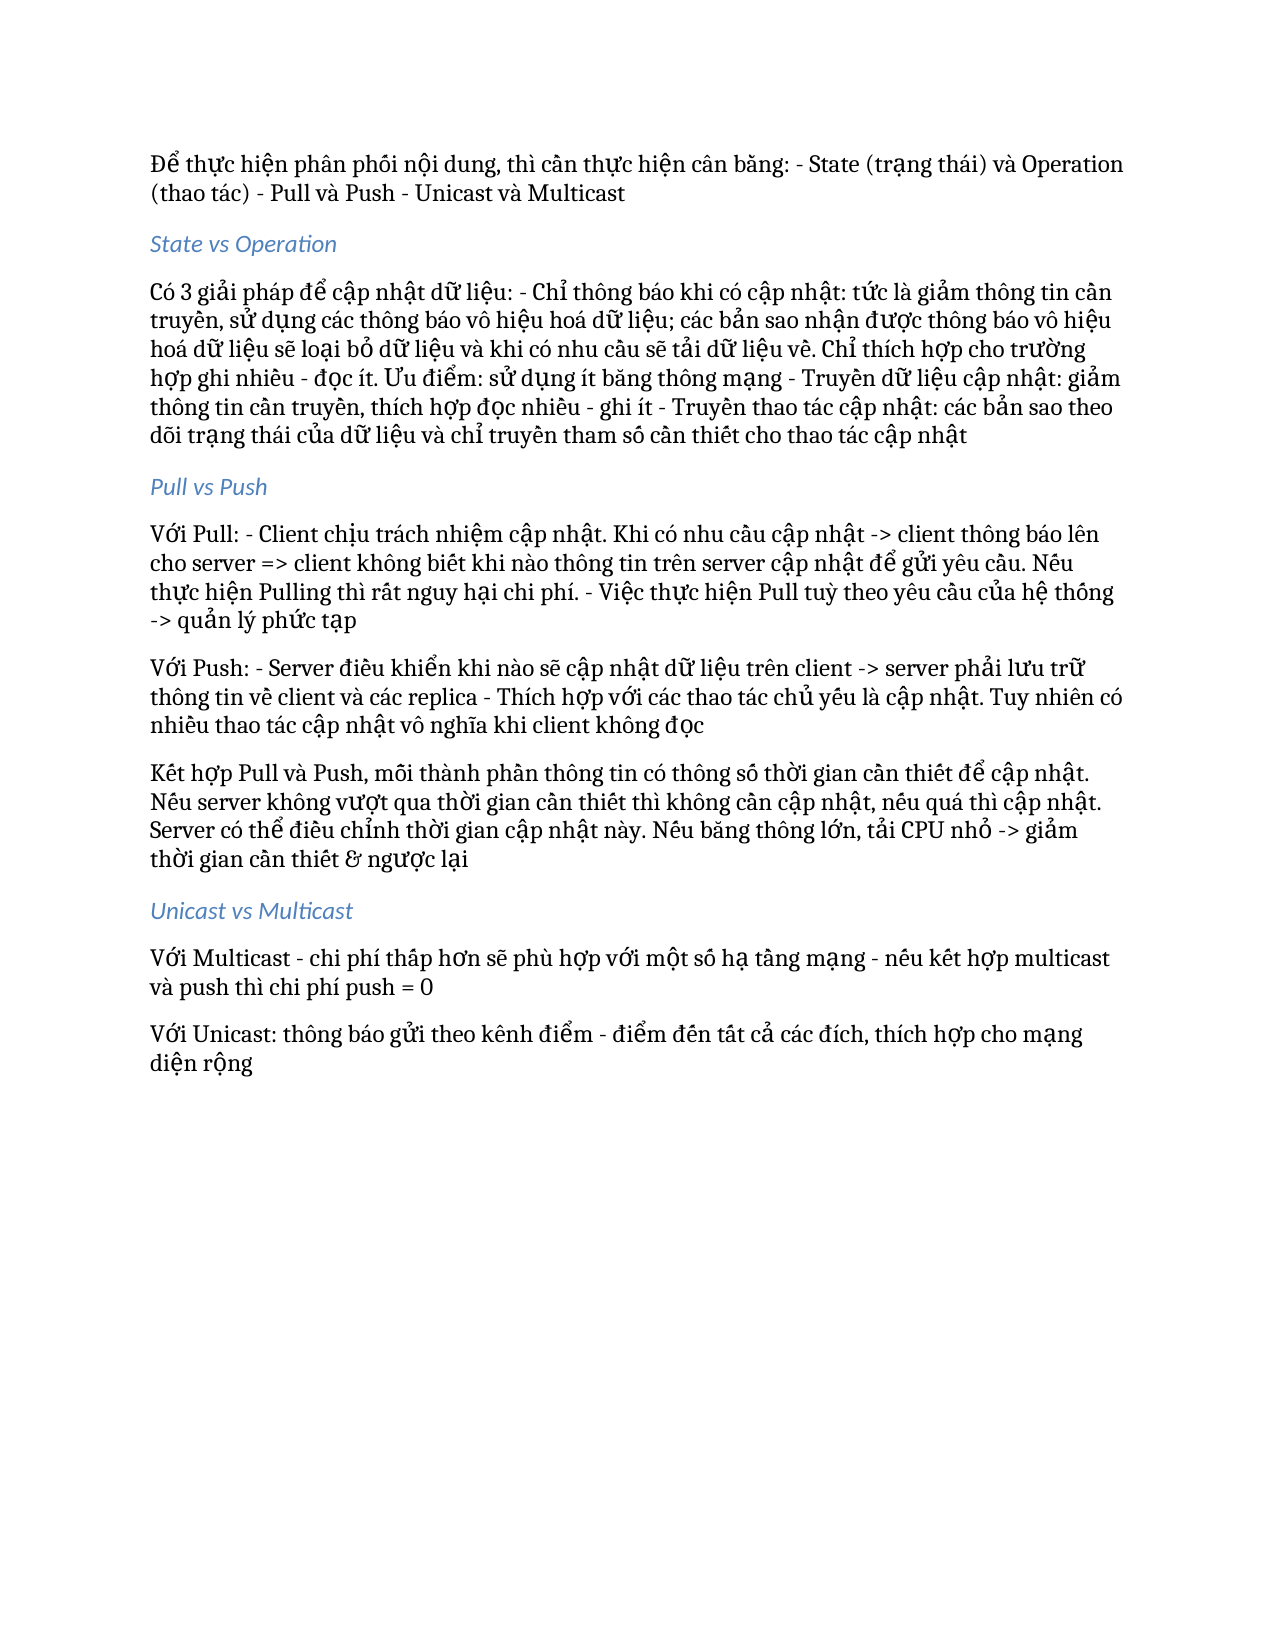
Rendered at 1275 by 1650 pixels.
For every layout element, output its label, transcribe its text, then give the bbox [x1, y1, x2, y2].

text Với Pull: - Client chịu trách nhiệm cập nhật. Khi có nhu cầu cập nhật -> client thông báo lên cho server => client không biết khi nào thông tin trên server cập nhật để gửi yêu cầu. Nếu thực hiện Pulling thì rất nguy hại chi phí. - Việc thực hiện Pull tuỳ theo yêu cầu của hệ thống -> quản lý phức tạp [150, 520, 1125, 635]
text Với Unicast: thông báo gửi theo kênh điểm - điểm đến tất cả các đích, thích hợp cho mạng diện rộng [150, 1020, 1125, 1078]
text Để thực hiện phân phối nội dung, thì cần thực hiện cân bằng: - State (trạng thái) và Operation (thao tác) - Pull và Push - Unicast và Multicast [150, 150, 1125, 207]
text Với Push: - Server điều khiển khi nào sẽ cập nhật dữ liệu trên client -> server phải lưu trữ thông tin về client và các replica - Thích hợp với các thao tác chủ yếu là cập nhật. Tuy nhiên có nhiều thao tác cập nhật vô nghĩa khi client không đọc [150, 654, 1125, 740]
text Với Multicast - chi phí thấp hơn sẽ phù hợp với một số hạ tầng mạng - nếu kết hợp multicast và push thì chi phí push = 0 [150, 944, 1125, 1002]
subtitle State vs Operation [150, 228, 1125, 259]
text Có 3 giải pháp để cập nhật dữ liệu: - Chỉ thông báo khi có cập nhật: tức là giảm thông tin cần truyền, sử dụng các thông báo vô hiệu hoá dữ liệu; các bản sao nhận được thông báo vô hiệu hoá dữ liệu sẽ loại bỏ dữ liệu và khi có nhu cầu sẽ tải dữ liệu về. Chỉ thích hợp cho trường hợp ghi nhiều - đọc ít. Ưu điểm: sử dụng ít băng thông mạng - Truyền dữ liệu cập nhật: giảm thông tin cần truyền, thích hợp đọc nhiều - ghi ít - Truyền thao tác cập nhật: các bản sao theo dõi trạng thái của dữ liệu và chỉ truyền tham số cần thiết cho thao tác cập nhật [150, 278, 1125, 450]
text Kết hợp Pull và Push, mỗi thành phần thông tin có thông số thời gian cần thiết để cập nhật. Nếu server không vượt qua thời gian cần thiết thì không cần cập nhật, nếu quá thì cập nhật. Server có thể điều chỉnh thời gian cập nhật này. Nếu băng thông lớn, tải CPU nhỏ -> giảm thời gian cần thiết & ngược lại [150, 759, 1125, 874]
subtitle Pull vs Push [150, 471, 1125, 501]
subtitle Unicast vs Multicast [150, 895, 1125, 925]
